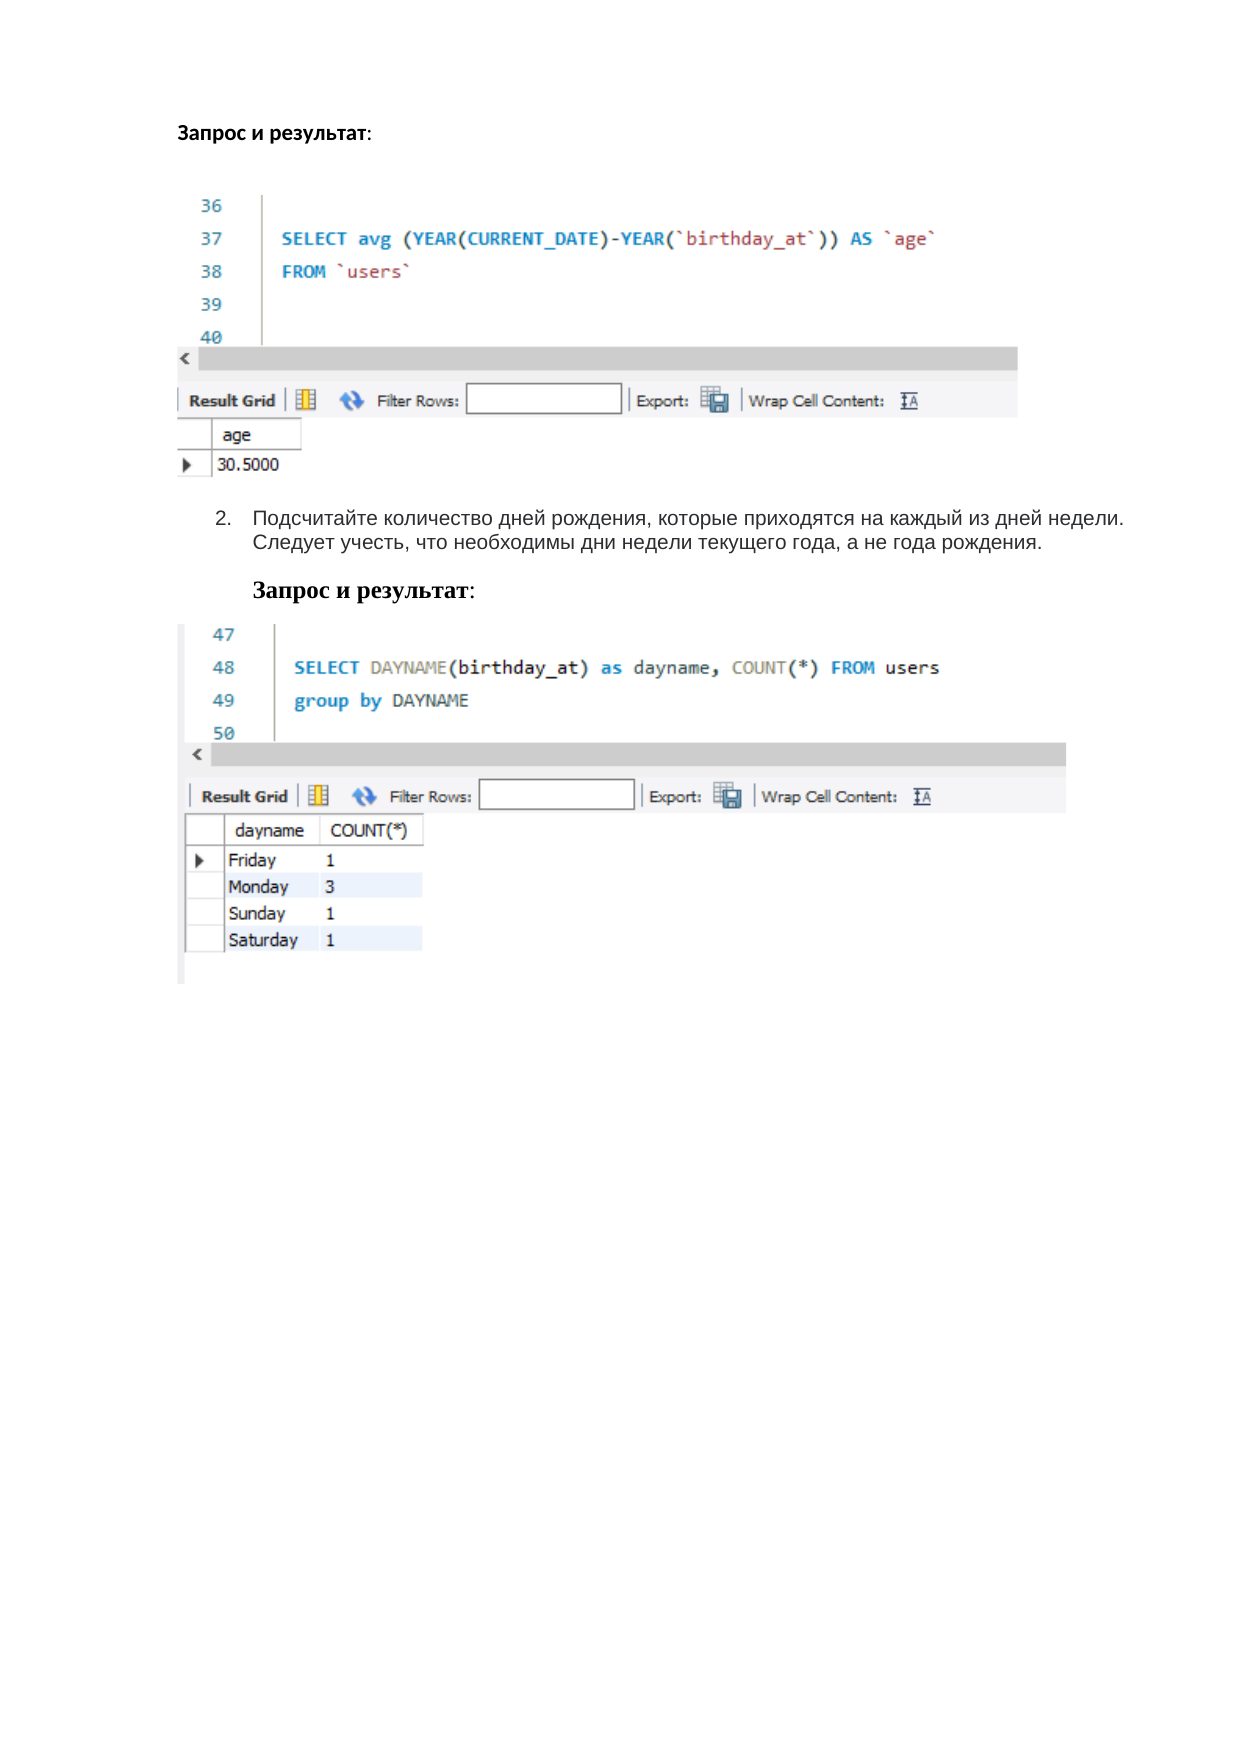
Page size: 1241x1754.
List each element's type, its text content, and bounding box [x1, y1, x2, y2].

text Запрос и результат: [252, 575, 1152, 604]
text Запрос и результат: [177, 118, 1152, 146]
list Подсчитайте количество дней рождения, которые приходятся на каждый из дней недели. Следует учесть, что необходимы дни недели текущего года, а не года рождения. [215, 506, 1152, 554]
picture [177, 195, 1018, 507]
picture [177, 624, 1067, 984]
